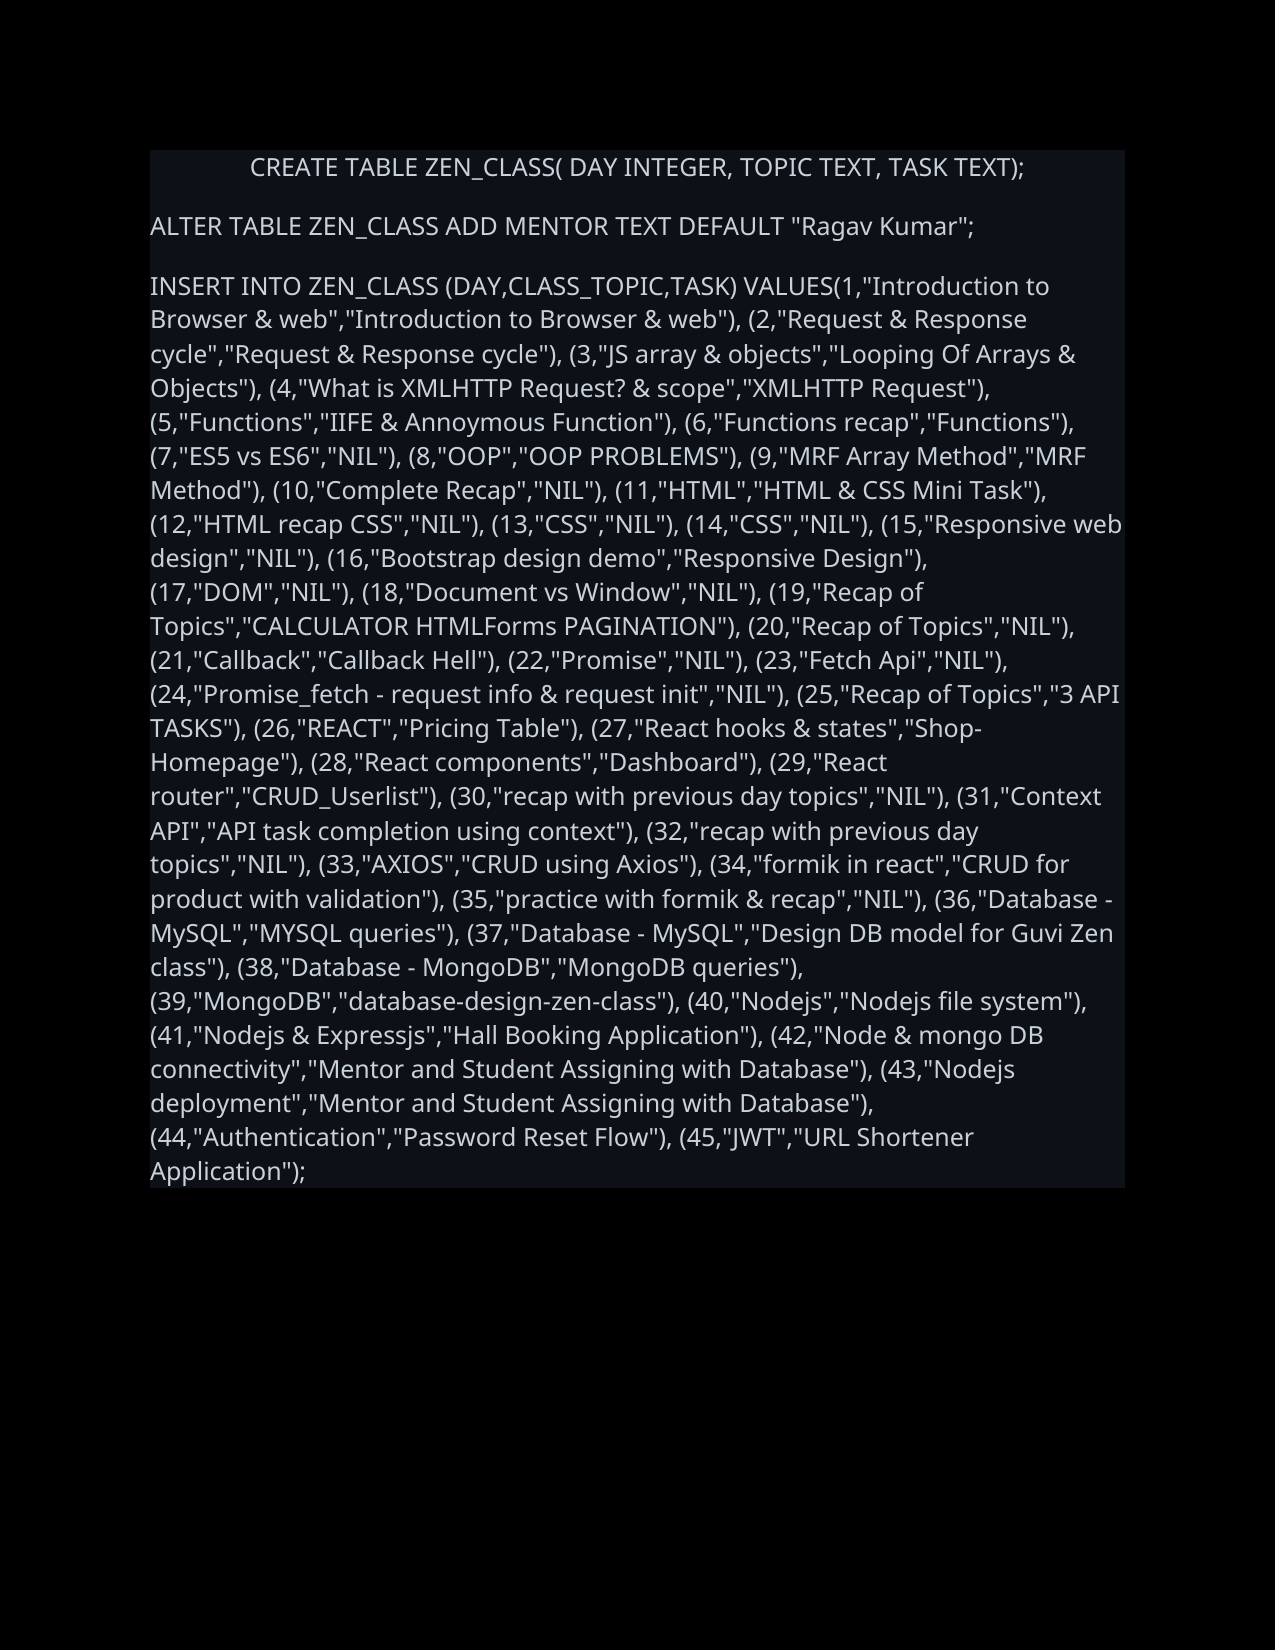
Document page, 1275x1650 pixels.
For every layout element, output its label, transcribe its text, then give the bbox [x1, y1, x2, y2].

text ALTER TABLE ZEN_CLASS ADD MENTOR TEXT DEFAULT "Ragav Kumar"; [150, 209, 1125, 243]
text INSERT INTO ZEN_CLASS (DAY,CLASS_TOPIC,TASK) VALUES(1,"Introduction to Browser & web","Introduction to Browser & web"), (2,"Request & Response cycle","Request & Response cycle"), (3,"JS array & objects","Looping Of Arrays & Objects"), (4,"What is XMLHTTP Request? & scope","XMLHTTP Request"), (5,"Functions","IIFE & Annoymous Function"), (6,"Functions recap","Functions"), (7,"ES5 vs ES6","NIL"), (8,"OOP","OOP PROBLEMS"), (9,"MRF Array Method","MRF Method"), (10,"Complete Recap","NIL"), (11,"HTML","HTML & CSS Mini Task"), (12,"HTML recap CSS","NIL"), (13,"CSS","NIL"), (14,"CSS","NIL"), (15,"Responsive web design","NIL"), (16,"Bootstrap design demo","Responsive Design"), (17,"DOM","NIL"), (18,"Document vs Window","NIL"), (19,"Recap of Topics","CALCULATOR HTMLForms PAGINATION"), (20,"Recap of Topics","NIL"), (21,"Callback","Callback Hell"), (22,"Promise","NIL"), (23,"Fetch Api","NIL"), (24,"Promise_fetch - request info & request init","NIL"), (25,"Recap of Topics","3 API TASKS"), (26,"REACT","Pricing Table"), (27,"React hooks & states","Shop-Homepage"), (28,"React components","Dashboard"), (29,"React router","CRUD_Userlist"), (30,"recap with previous day topics","NIL"), (31,"Context API","API task completion using context"), (32,"recap with previous day topics","NIL"), (33,"AXIOS","CRUD using Axios"), (34,"formik in react","CRUD for product with validation"), (35,"practice with formik & recap","NIL"), (36,"Database - MySQL","MYSQL queries"), (37,"Database - MySQL","Design DB model for Guvi Zen class"), (38,"Database - MongoDB","MongoDB queries"), (39,"MongoDB","database-design-zen-class"), (40,"Nodejs","Nodejs file system"), (41,"Nodejs & Expressjs","Hall Booking Application"), (42,"Node & mongo DB connectivity","Mentor and Student Assigning with Database"), (43,"Nodejs deployment","Mentor and Student Assigning with Database"), (44,"Authentication","Password Reset Flow"), (45,"JWT","URL Shortener Application"); [150, 268, 1125, 1188]
text CREATE TABLE ZEN_CLASS( DAY INTEGER, TOPIC TEXT, TASK TEXT); [150, 150, 1125, 184]
